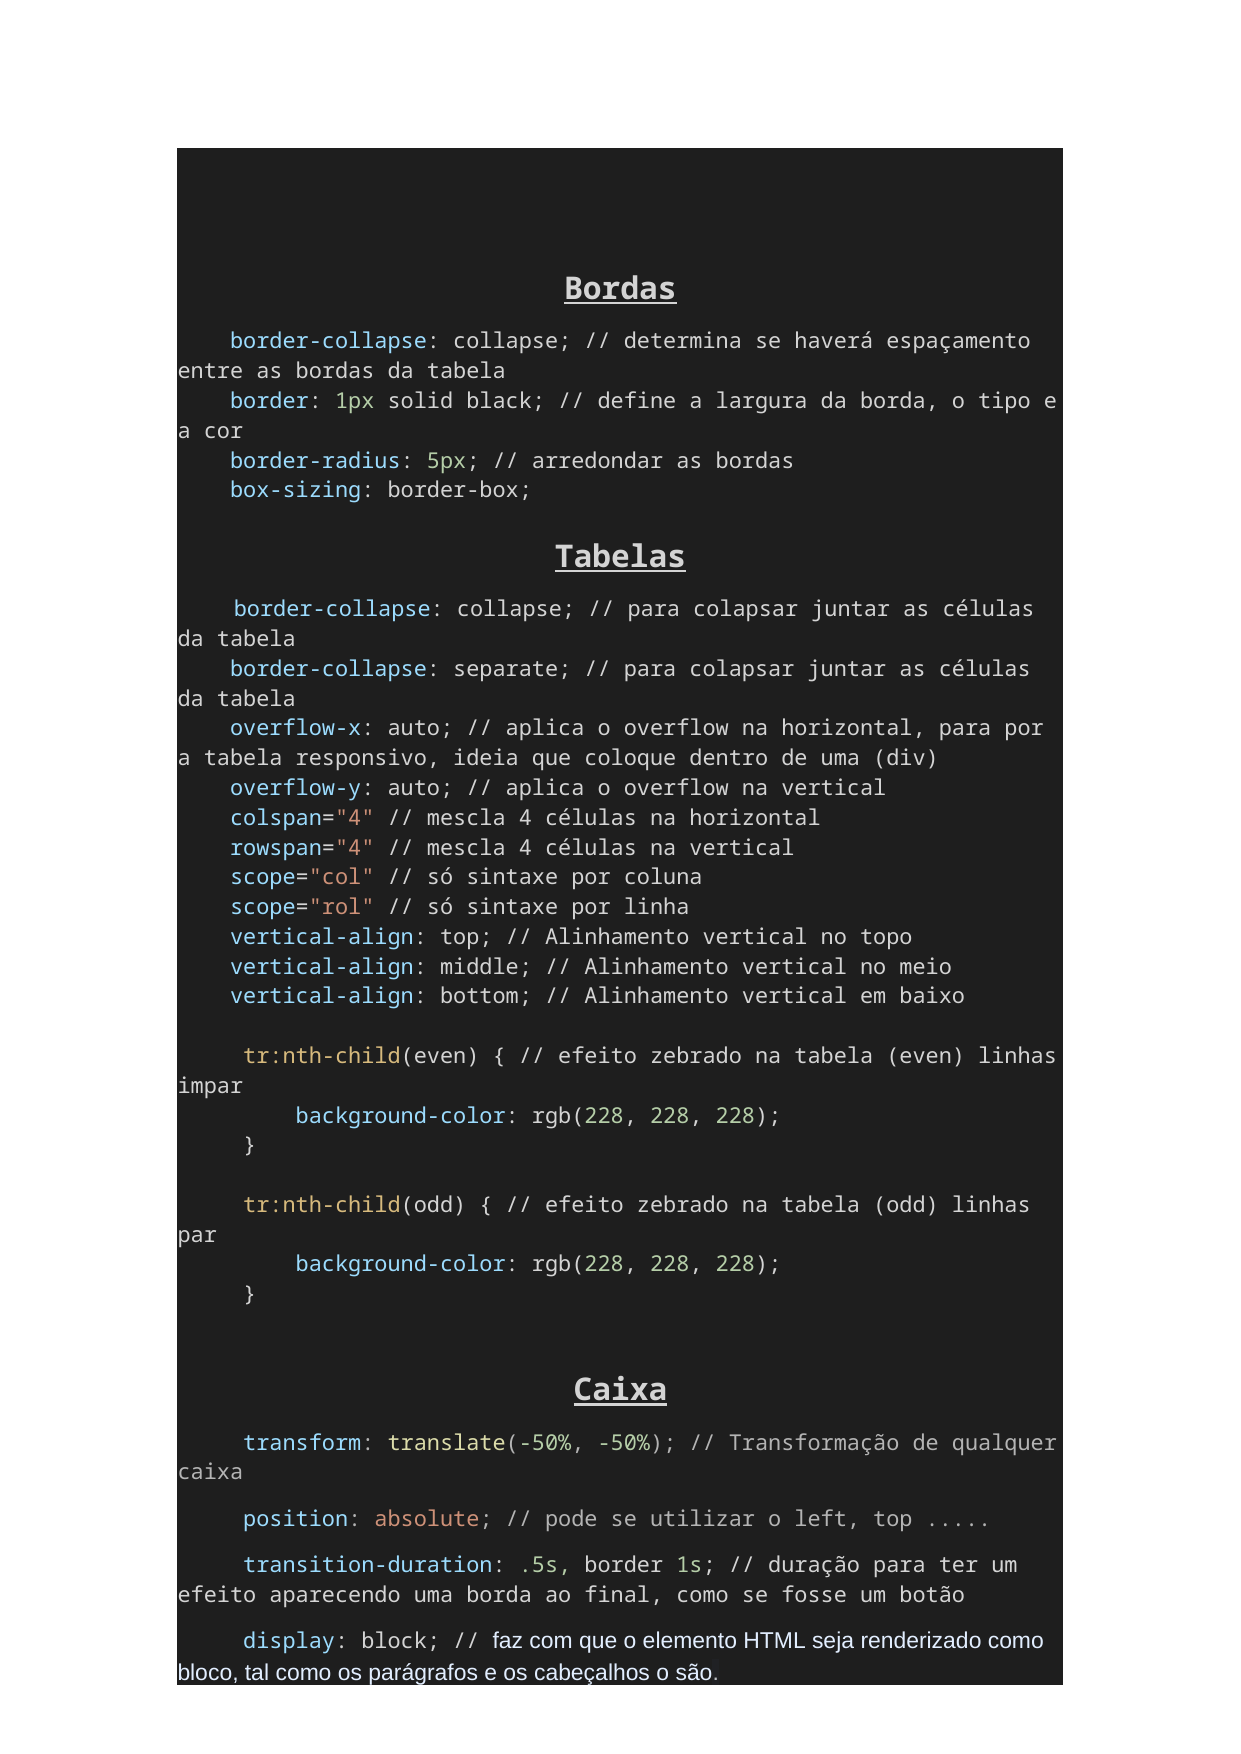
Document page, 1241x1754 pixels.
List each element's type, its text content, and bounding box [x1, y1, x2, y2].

text box-sizing: border-box; [177, 474, 1063, 504]
text } [177, 1129, 1063, 1159]
text border: 1px solid black; // define a largura da borda, o tipo e a cor [177, 385, 1063, 444]
text } [177, 1278, 1063, 1308]
text border-radius: 5px; // arredondar as bordas [177, 444, 1063, 474]
text tr:nth-child(odd) { // efeito zebrado na tabela (odd) linhas par [177, 1189, 1063, 1248]
text rowspan="4" // mescla 4 células na vertical [177, 832, 1063, 861]
text Caixa [177, 1367, 1063, 1410]
text transform: translate(-50%, -50%); // Transformação de qualquer caixa [177, 1427, 1063, 1486]
text vertical-align: bottom; // Alinhamento vertical em baixo [177, 981, 1063, 1010]
text transition-duration: .5s, border 1s; // duração para ter um efeito aparecendo uma borda ao final, como se fosse um botão [177, 1549, 1063, 1609]
text border-collapse: collapse; // determina se haverá espaçamento entre as bordas da tabela [177, 325, 1063, 385]
text Tabelas [177, 534, 1063, 577]
text vertical-align: middle; // Alinhamento vertical no meio [177, 951, 1063, 981]
text overflow-y: auto; // aplica o overflow na vertical [177, 772, 1063, 802]
text display: block; // faz com que o elemento HTML seja renderizado como bloco, tal como os parágrafos e os cabeçalhos o são. [177, 1626, 1063, 1685]
text background-color: rgb(228, 228, 228); [177, 1248, 1063, 1278]
text colspan="4" // mescla 4 células na horizontal [177, 802, 1063, 832]
text tr:nth-child(even) { // efeito zebrado na tabela (even) linhas impar [177, 1040, 1063, 1099]
text scope="rol" // só sintaxe por linha [177, 891, 1063, 921]
text overflow-x: auto; // aplica o overflow na horizontal, para por a tabela responsivo, ideia que coloque dentro de uma (div) [177, 712, 1063, 772]
text vertical-align: top; // Alinhamento vertical no topo [177, 921, 1063, 951]
text background-color: rgb(228, 228, 228); [177, 1099, 1063, 1129]
text position: absolute; // pode se utilizar o left, top ..... [177, 1503, 1063, 1533]
text Bordas [177, 266, 1063, 309]
text border-collapse: collapse; // para colapsar juntar as células da tabela [177, 593, 1063, 653]
text scope="col" // só sintaxe por coluna [177, 861, 1063, 891]
text border-collapse: separate; // para colapsar juntar as células da tabela [177, 653, 1063, 712]
